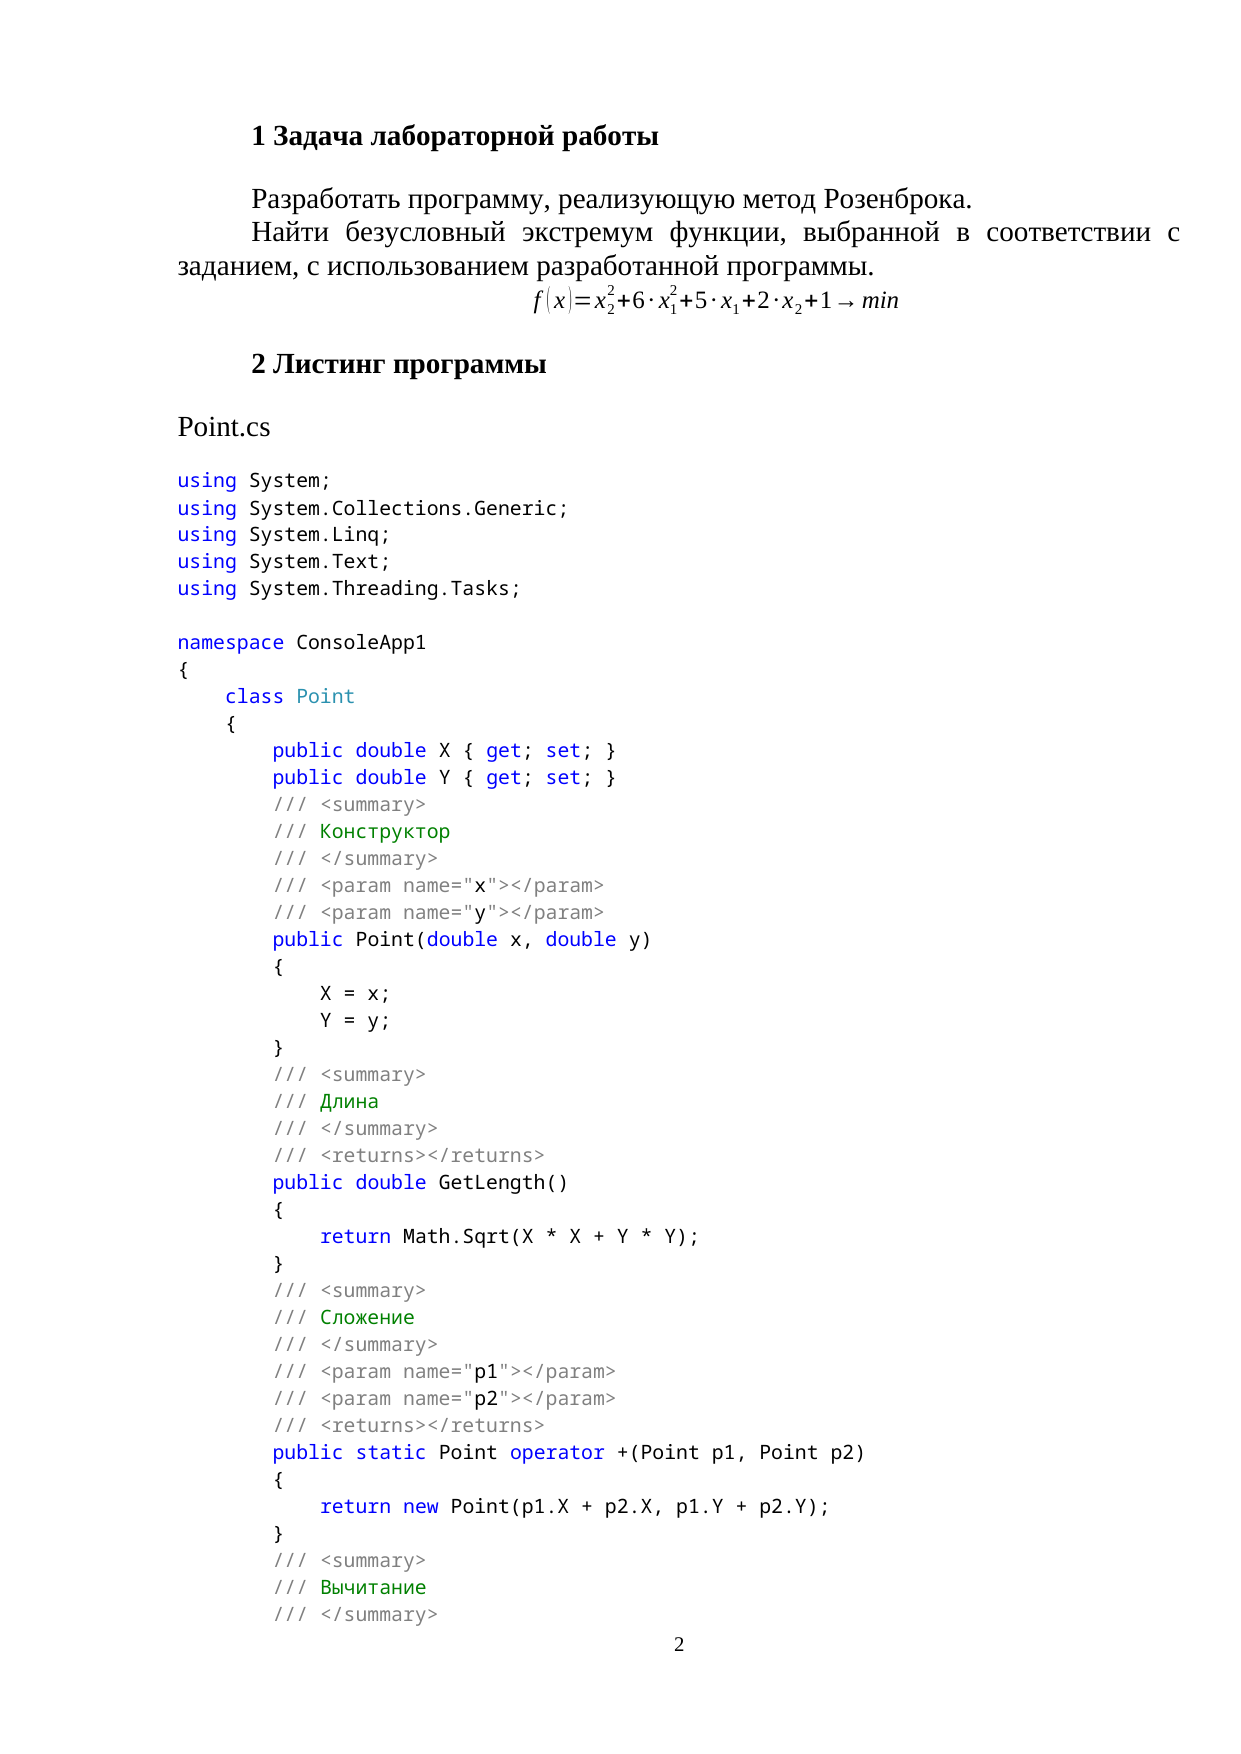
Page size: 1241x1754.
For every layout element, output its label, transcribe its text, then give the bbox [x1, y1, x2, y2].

text Point.cs [177, 409, 1181, 443]
text /// <param name="p2"></param> [177, 1384, 1181, 1411]
text } [177, 1033, 1181, 1060]
text /// Конструктор [177, 817, 1181, 844]
text /// <returns></returns> [177, 1411, 1181, 1438]
text Y = y; [177, 1006, 1181, 1033]
text /// </summary> [177, 844, 1181, 871]
text } [177, 1519, 1181, 1546]
text { [177, 952, 1181, 979]
text /// <summary> [177, 1546, 1181, 1573]
text /// Вычитание [177, 1573, 1181, 1600]
text using System.Collections.Generic; [177, 494, 1181, 521]
text /// <param name="y"></param> [177, 898, 1181, 925]
text { [177, 1465, 1181, 1492]
text /// <param name="p1"></param> [177, 1357, 1181, 1384]
text /// </summary> [177, 1114, 1181, 1141]
text return new Point(p1.X + p2.X, p1.Y + p2.Y); [177, 1492, 1181, 1519]
text /// <returns></returns> [177, 1141, 1181, 1168]
text /// <param name="x"></param> [177, 871, 1181, 898]
text using System; [177, 467, 1181, 494]
text /// </summary> [177, 1330, 1181, 1357]
text } [177, 1249, 1181, 1276]
text Разработать программу, реализующую метод Розенброка. [177, 181, 1181, 214]
text namespace ConsoleApp1 [177, 629, 1181, 656]
text public double GetLength() [177, 1168, 1181, 1195]
text /// Длина [177, 1087, 1181, 1114]
text /// </summary> [177, 1600, 1181, 1627]
text public double Y { get; set; } [177, 763, 1181, 791]
text /// <summary> [177, 1060, 1181, 1087]
text { [177, 1195, 1181, 1222]
text return Math.Sqrt(X * X + Y * Y); [177, 1222, 1181, 1249]
text using System.Threading.Tasks; [177, 575, 1181, 602]
text public double X { get; set; } [177, 737, 1181, 763]
text public Point(double x, double y) [177, 925, 1181, 952]
text { [177, 656, 1181, 683]
subtitle Листинг программы [177, 346, 1181, 380]
text Найти безусловный экстремум функции, выбранной в соответствии с заданием, с использованием разработанной программы. [177, 214, 1181, 281]
text using System.Linq; [177, 521, 1181, 548]
text /// <summary> [177, 791, 1181, 817]
text /// <summary> [177, 1276, 1181, 1303]
text using System.Text; [177, 548, 1181, 575]
text public static Point operator +(Point p1, Point p2) [177, 1438, 1181, 1465]
text /// Сложение [177, 1303, 1181, 1330]
text class Point [177, 683, 1181, 709]
subtitle Задача лабораторной работы [177, 118, 1181, 152]
text { [177, 709, 1181, 737]
text X = x; [177, 979, 1181, 1006]
